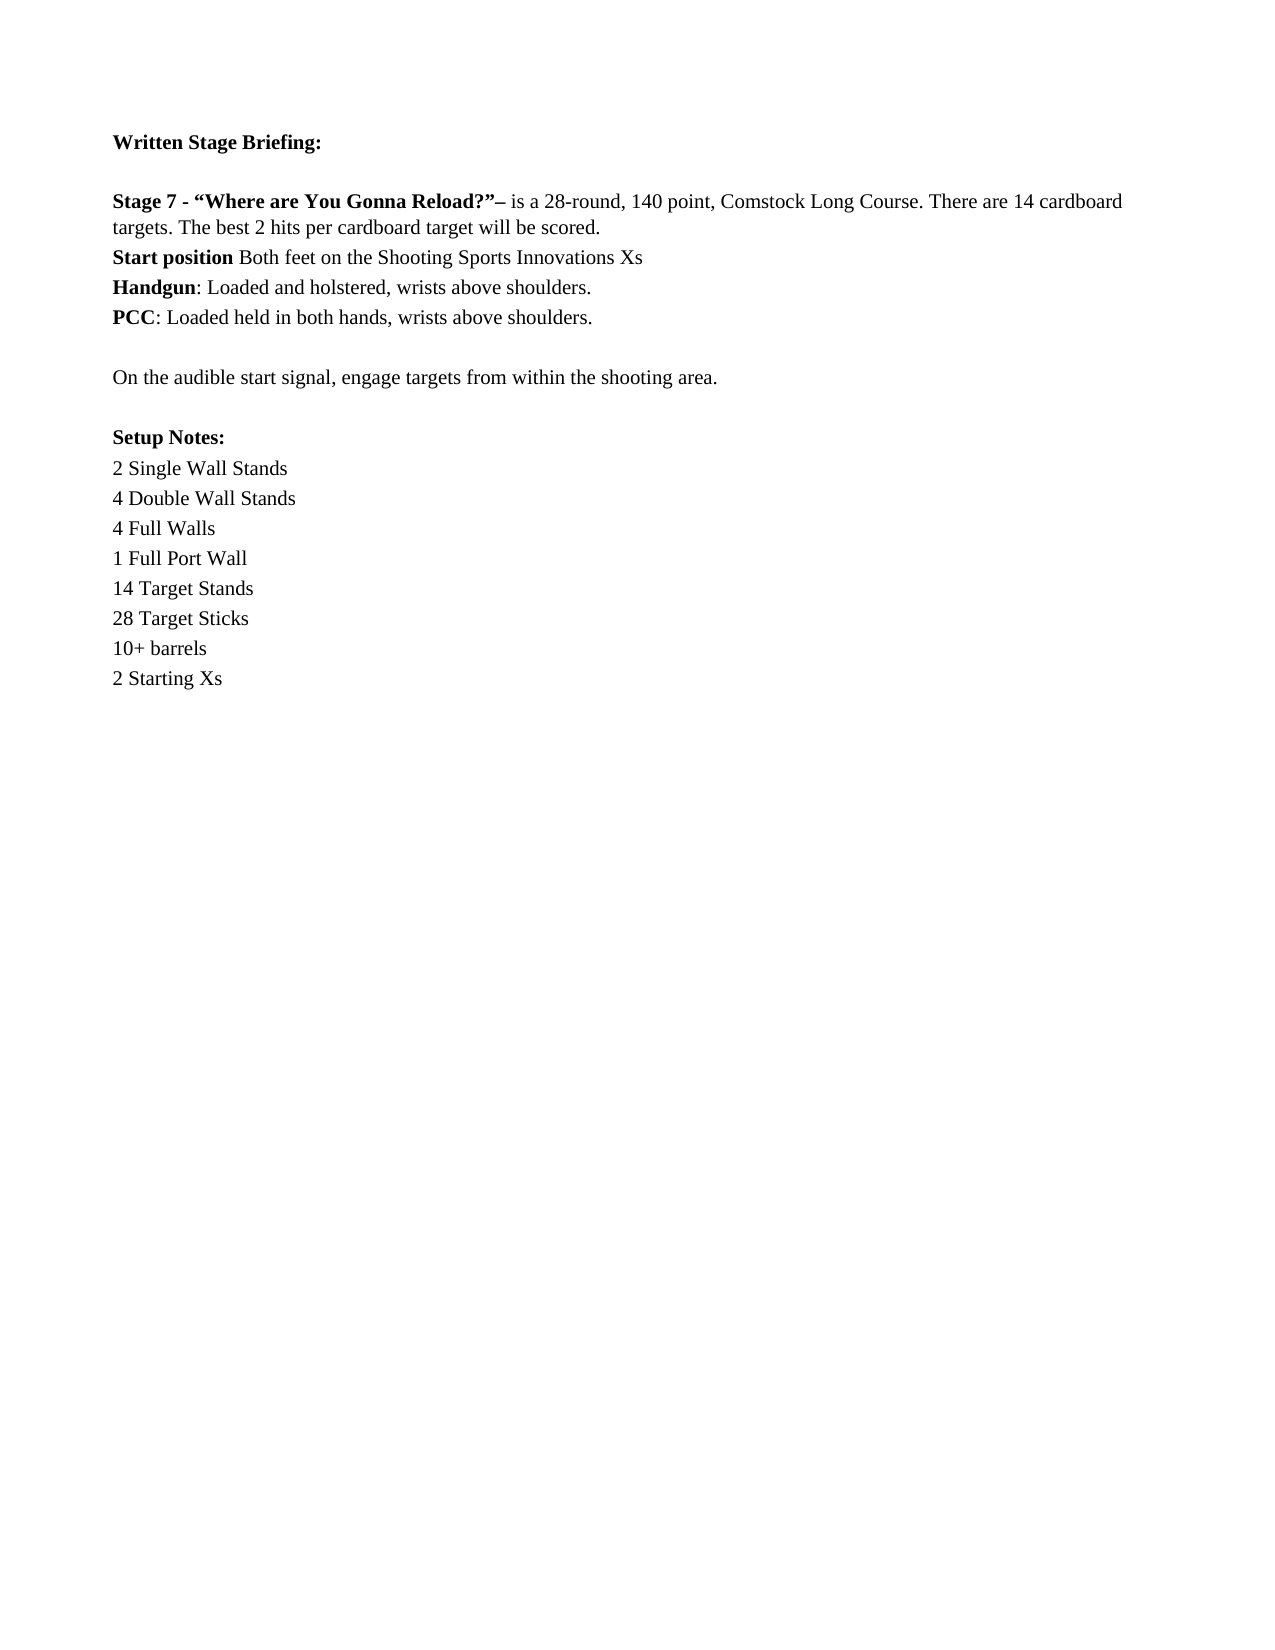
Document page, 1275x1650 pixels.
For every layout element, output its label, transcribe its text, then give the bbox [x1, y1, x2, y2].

text Stage 7 - “Where are You Gonna Reload?”– is a 28-round, 140 point, Comstock Long Course. There are 14 cardboard targets. The best 2 hits per cardboard target will be scored. [112, 189, 1162, 239]
text Written Stage Briefing: [112, 130, 1162, 154]
text Handgun: Loaded and holstered, wrists above shoulders. [112, 275, 1162, 299]
text 1 Full Port Wall [112, 546, 1162, 570]
text On the audible start signal, engage targets from within the shooting area. [112, 365, 1162, 389]
text Start position Both feet on the Shooting Sports Innovations Xs [112, 245, 1162, 269]
text 2 Single Wall Stands [112, 455, 1162, 479]
text 14 Target Stands [112, 576, 1162, 600]
text 28 Target Sticks [112, 606, 1162, 630]
text 4 Double Wall Stands [112, 486, 1162, 509]
text Setup Notes: [112, 425, 1162, 449]
text 4 Full Walls [112, 516, 1162, 540]
text 2 Starting Xs [112, 666, 1162, 690]
text PCC: Loaded held in both hands, wrists above shoulders. [112, 305, 1162, 329]
text 10+ barrels [112, 636, 1162, 660]
